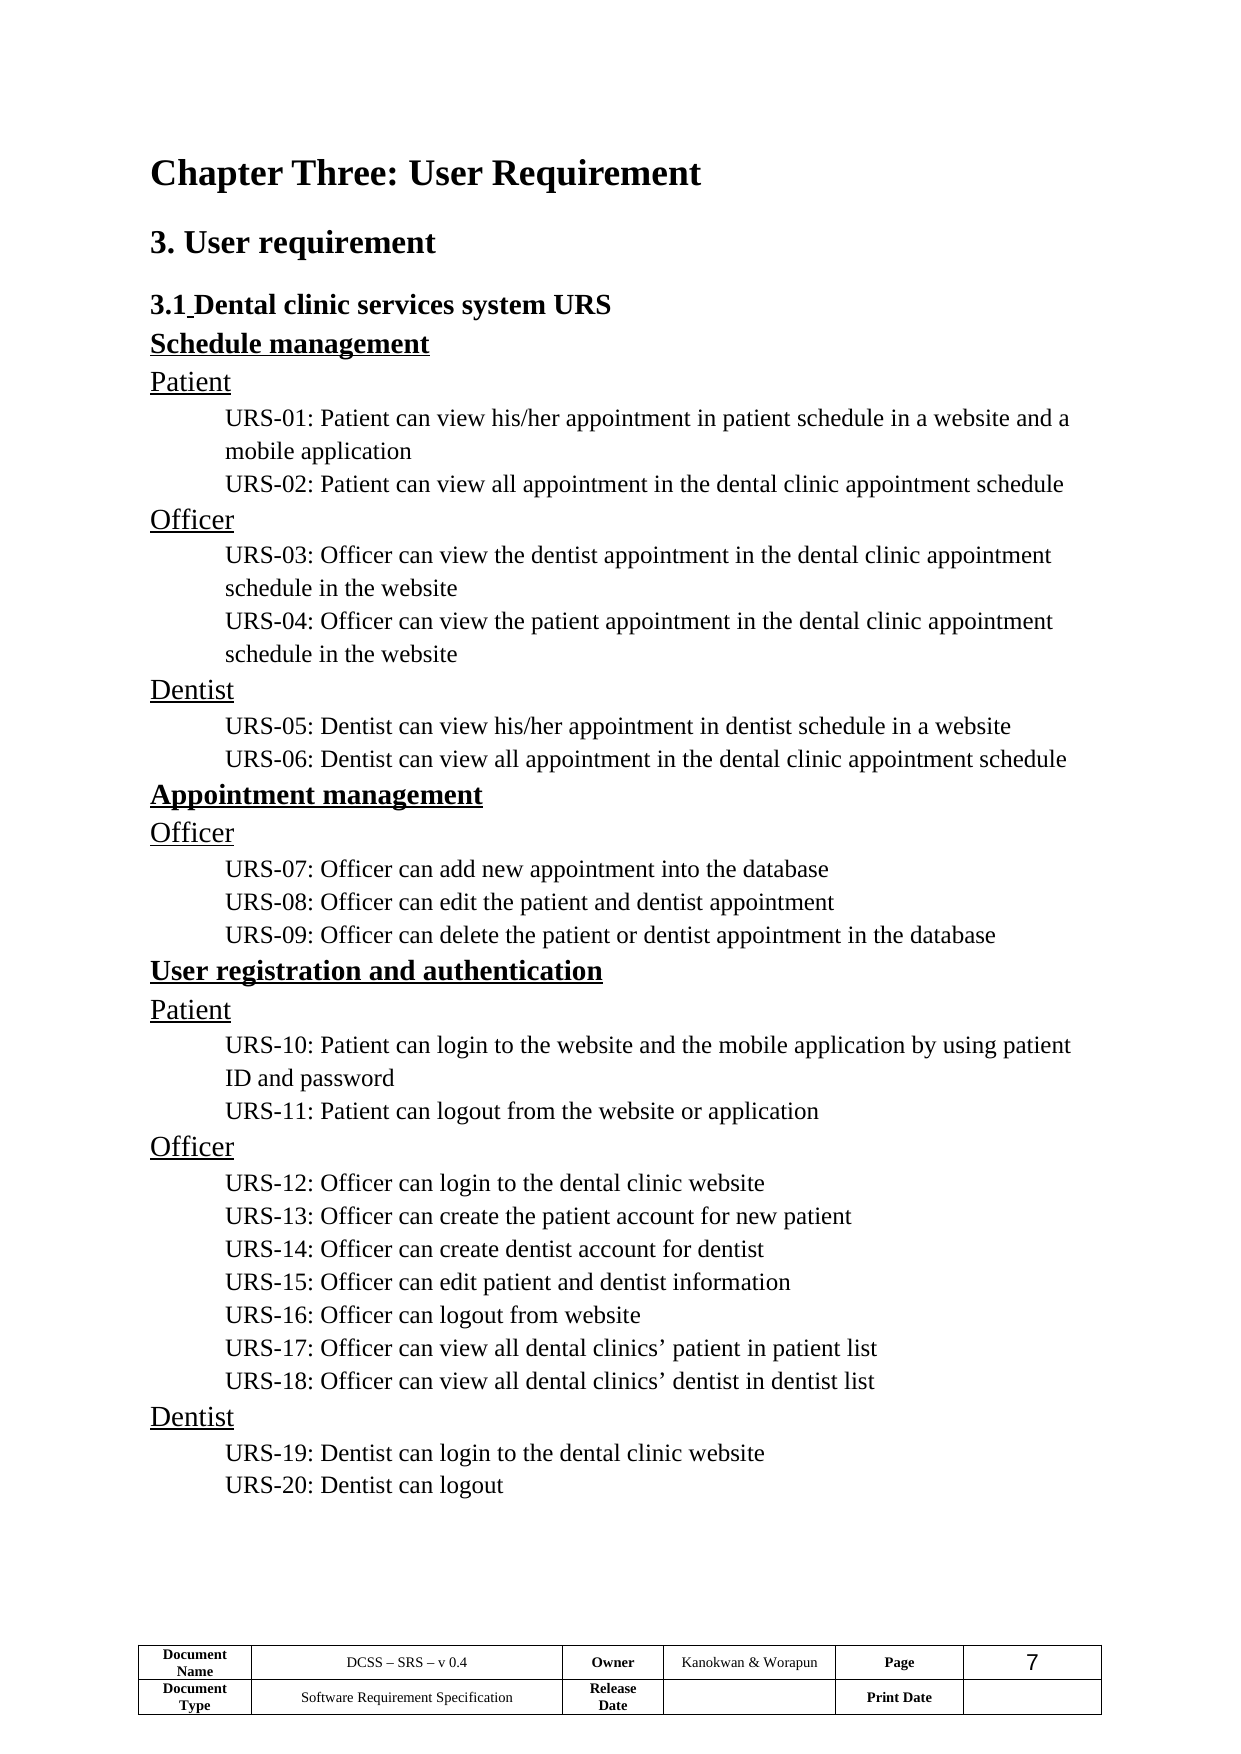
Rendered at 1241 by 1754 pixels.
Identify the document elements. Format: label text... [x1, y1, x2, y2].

text Dentist [150, 672, 1090, 706]
text Officer [150, 1129, 1090, 1163]
text URS-13: Officer can create the patient account for new patient [150, 1201, 1090, 1230]
text URS-17: Officer can view all dental clinics’ patient in patient list [150, 1333, 1090, 1362]
text URS-18: Officer can view all dental clinics’ dentist in dentist list [150, 1366, 1090, 1395]
text URS-20: Dentist can logout [150, 1471, 1090, 1499]
subtitle 3. User requirement [150, 222, 1090, 261]
text URS-08: Officer can edit the patient and dentist appointment [150, 887, 1090, 916]
text Officer [150, 816, 1090, 849]
text URS-03: Officer can view the dentist appointment in the dental clinic appointment schedule in the website [225, 540, 1090, 602]
subtitle 3.1 Dental clinic services system URS [150, 287, 1090, 321]
text URS-06: Dentist can view all appointment in the dental clinic appointment schedule [150, 744, 1090, 773]
text Patient [150, 364, 1090, 398]
text Schedule management [150, 326, 1090, 359]
text URS-09: Officer can delete the patient or dentist appointment in the database [150, 920, 1090, 949]
text Dentist [150, 1399, 1090, 1433]
text URS-02: Patient can view all appointment in the dental clinic appointment schedule [150, 469, 1090, 498]
text URS-19: Dentist can login to the dental clinic website [150, 1438, 1090, 1466]
text URS-05: Dentist can view his/her appointment in dentist schedule in a website [150, 711, 1090, 740]
text Patient [150, 992, 1090, 1025]
subtitle Chapter Three: User Requirement [150, 150, 1090, 193]
text URS-10: Patient can login to the website and the mobile application by using patient ID and password [225, 1030, 1090, 1092]
text URS-04: Officer can view the patient appointment in the dental clinic appointment schedule in the website [225, 606, 1090, 668]
text URS-01: Patient can view his/her appointment in patient schedule in a website and a mobile application [225, 403, 1090, 464]
text URS-12: Officer can login to the dental clinic website [150, 1168, 1090, 1197]
text Appointment management [150, 777, 1090, 811]
text User registration and authentication [150, 953, 1090, 987]
text URS-11: Patient can logout from the website or application [150, 1096, 1090, 1125]
text URS-14: Officer can create dentist account for dentist [150, 1234, 1090, 1263]
text URS-07: Officer can add new appointment into the database [150, 854, 1090, 883]
text Officer [150, 502, 1090, 535]
text URS-15: Officer can edit patient and dentist information [150, 1267, 1090, 1296]
text URS-16: Officer can logout from website [150, 1300, 1090, 1329]
